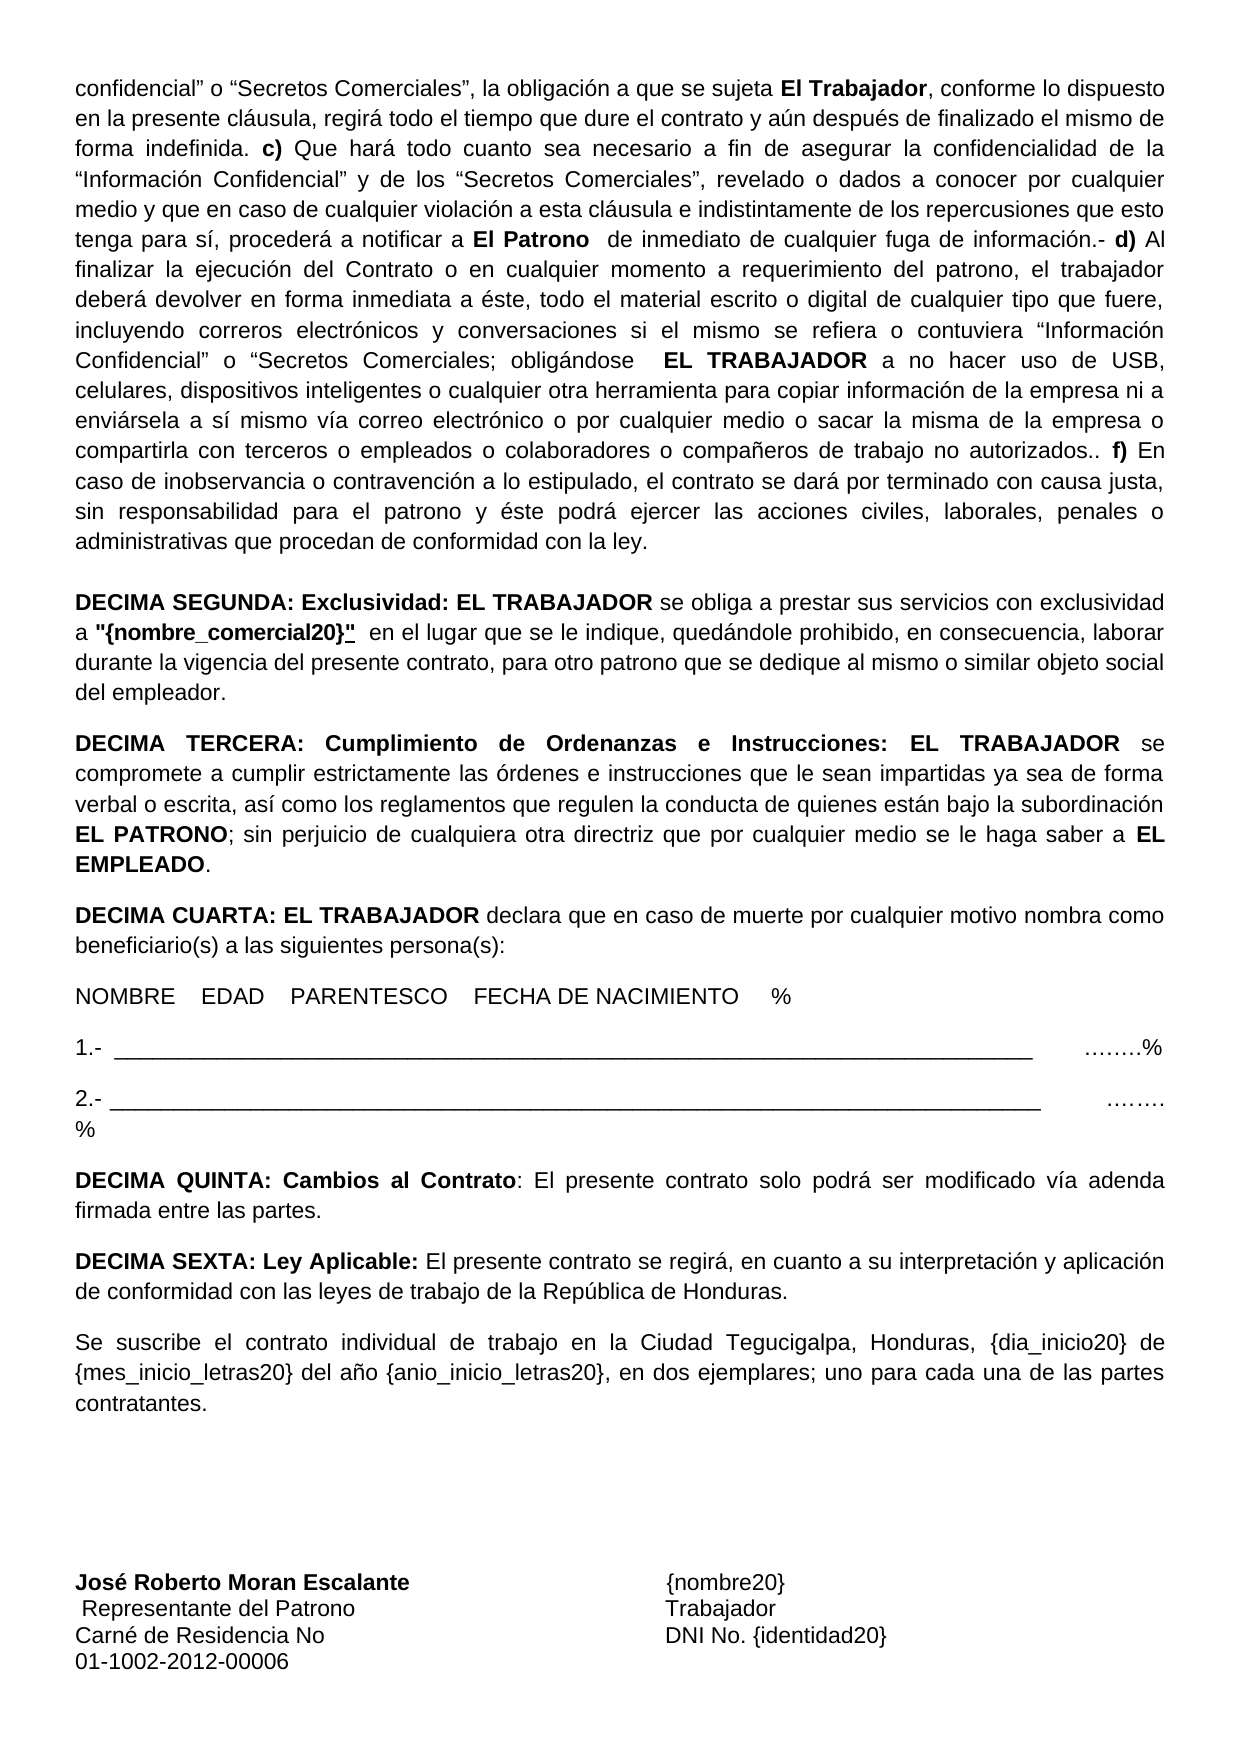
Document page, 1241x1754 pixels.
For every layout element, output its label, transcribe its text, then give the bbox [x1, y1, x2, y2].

text José Roberto Moran Escalante {nombre20} [75, 1569, 1165, 1595]
text Carné de Residencia No DNI No. {identidad20} [75, 1622, 1165, 1648]
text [75, 75, 1165, 554]
text Se suscribe el contrato individual de trabajo en la Ciudad Tegucigalpa, Honduras, {dia_inicio20} de {mes_inicio_letras20} del año {anio_inicio_letras20}, en dos ejemplares; uno para cada una de las partes contratantes. [75, 1329, 1165, 1416]
text 01-1002-2012-00006 [75, 1648, 1165, 1674]
text Representante del Patrono Trabajador [75, 1595, 1165, 1622]
text 2.- _________________________________________________________________________ .…….% [75, 1085, 1165, 1142]
text 1.- ________________________________________________________________________ ….….% [75, 1034, 1165, 1061]
text NOMBRE EDAD PARENTESCO FECHA DE NACIMIENTO % [75, 983, 1165, 1010]
text DECIMA QUINTA: Cambios al Contrato: El presente contrato solo podrá ser modificado vía adenda firmada entre las partes. [75, 1167, 1165, 1223]
text DECIMA SEXTA: Ley Aplicable: El presente contrato se regirá, en cuanto a su interpretación y aplicación de conformidad con las leyes de trabajo de la República de Honduras. [75, 1248, 1165, 1304]
text DECIMA TERCERA: Cumplimiento de Ordenanzas e Instrucciones: EL TRABAJADOR se compromete a cumplir estrictamente las órdenes e instrucciones que le sean impartidas ya sea de forma verbal o escrita, así como los reglamentos que regulen la conducta de quienes están bajo la subordinación EL PATRONO; sin perjuicio de cualquiera otra directriz que por cualquier medio se le haga saber a EL EMPLEADO. [75, 730, 1165, 877]
text DECIMA SEGUNDA: Exclusividad: EL TRABAJADOR se obliga a prestar sus servicios con exclusividad a "{nombre_comercial20}" en el lugar que se le indique, quedándole prohibido, en consecuencia, laborar durante la vigencia del presente contrato, para otro patrono que se dedique al mismo o similar objeto social del empleador. [75, 588, 1165, 706]
text DECIMA CUARTA: EL TRABAJADOR declara que en caso de muerte por cualquier motivo nombra como beneficiario(s) a las siguientes persona(s): [75, 902, 1165, 959]
